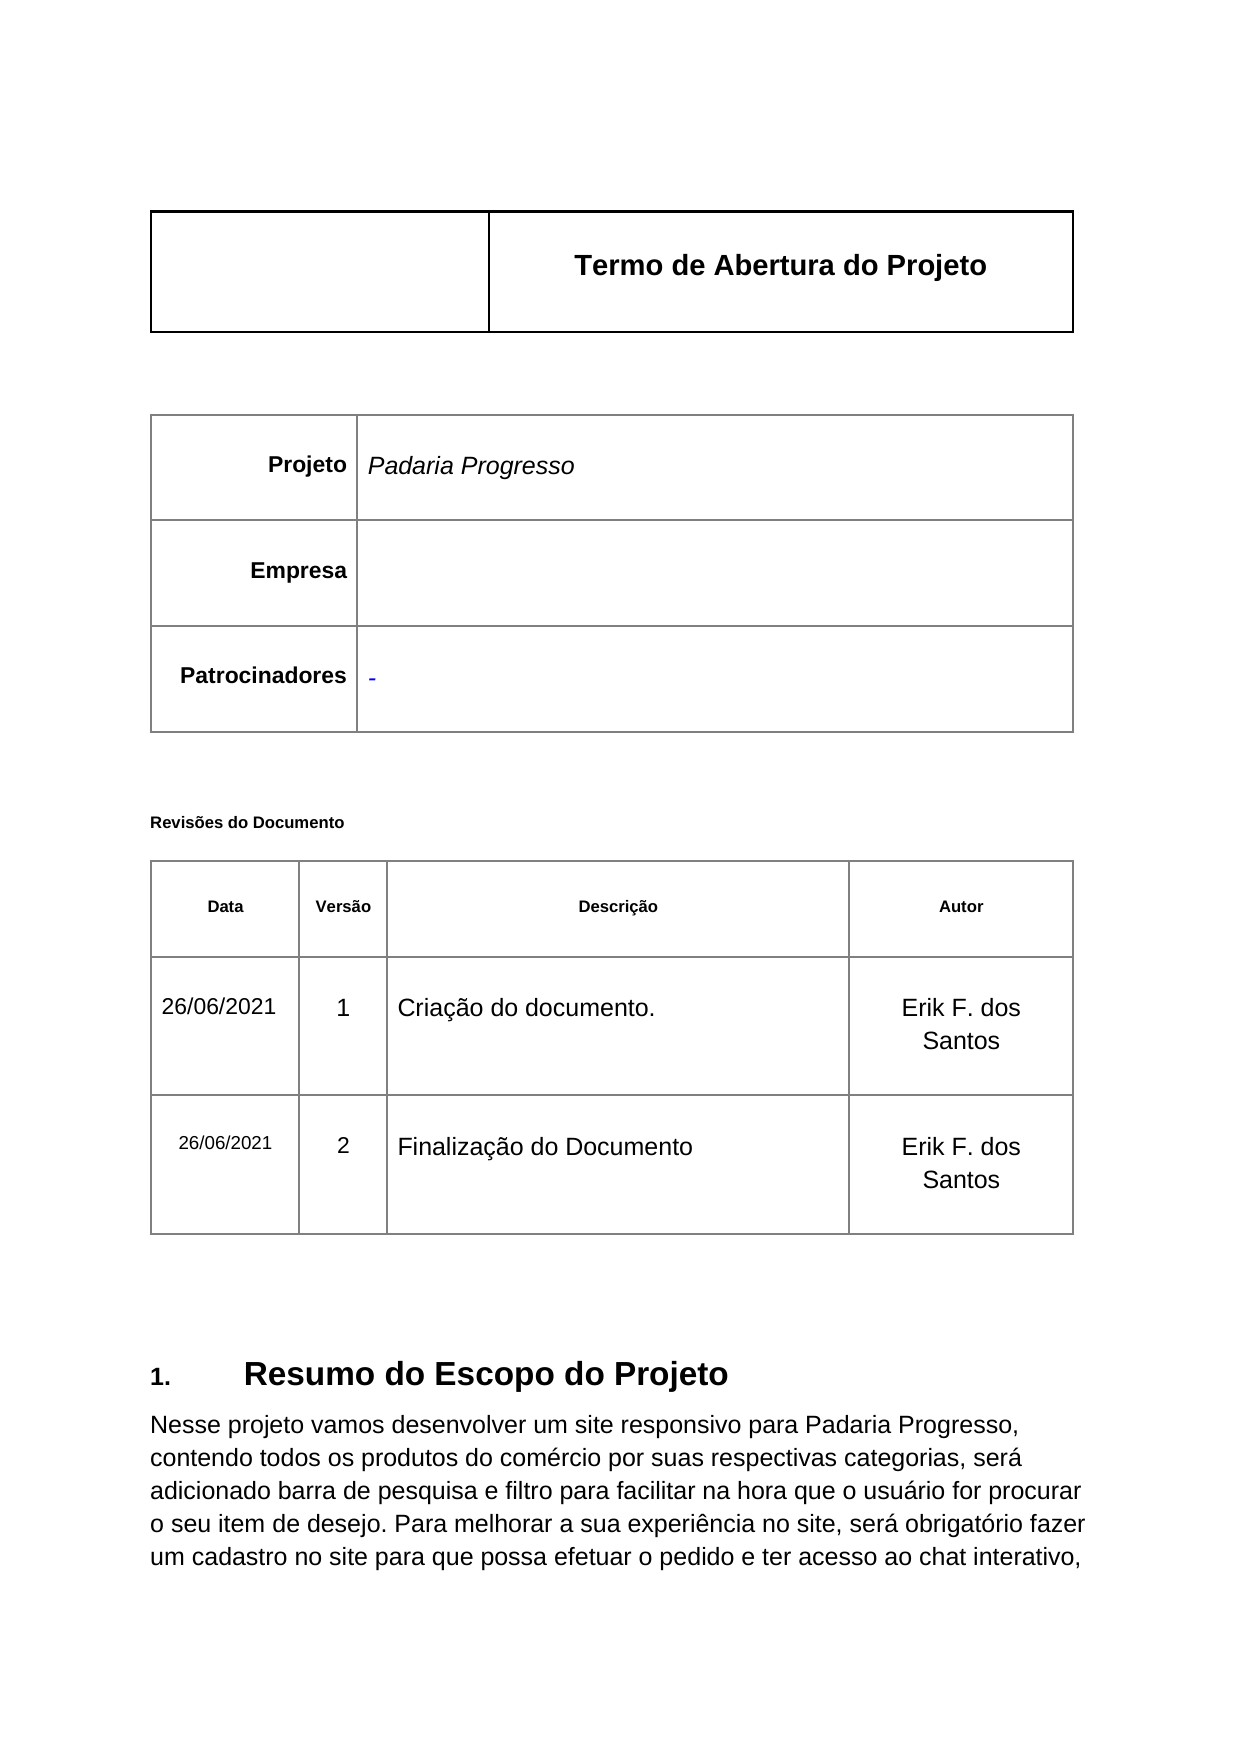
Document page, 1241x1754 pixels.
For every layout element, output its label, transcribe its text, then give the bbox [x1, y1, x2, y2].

table_cell - [358, 627, 1072, 731]
table_header Termo de Abertura do Projeto [490, 213, 1072, 331]
table_cell [358, 521, 1072, 625]
table_header Data [152, 862, 298, 956]
table_header Descrição [388, 862, 848, 956]
table_cell Criação do documento. [388, 958, 848, 1094]
table_header Autor [850, 862, 1072, 956]
table_cell 26/06/2021 [152, 1096, 298, 1233]
text Revisões do Documento [150, 813, 1090, 832]
table_cell Finalização do Documento [388, 1096, 848, 1233]
table_cell Patrocinadores [152, 627, 356, 731]
table_cell 26/06/2021 [152, 958, 298, 1094]
table_header Versão [300, 862, 386, 956]
table_cell Erik F. dos Santos [850, 1096, 1072, 1233]
table_cell Empresa [152, 521, 356, 625]
table_cell 2 [300, 1096, 386, 1233]
table_header Projeto [152, 416, 356, 519]
table_cell Erik F. dos Santos [850, 958, 1072, 1094]
table_header [152, 213, 488, 331]
table_cell 1 [300, 958, 386, 1094]
text 1. Resumo do Escopo do Projeto [150, 1354, 1090, 1392]
table_header Padaria Progresso [358, 416, 1072, 519]
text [150, 1410, 1090, 1571]
